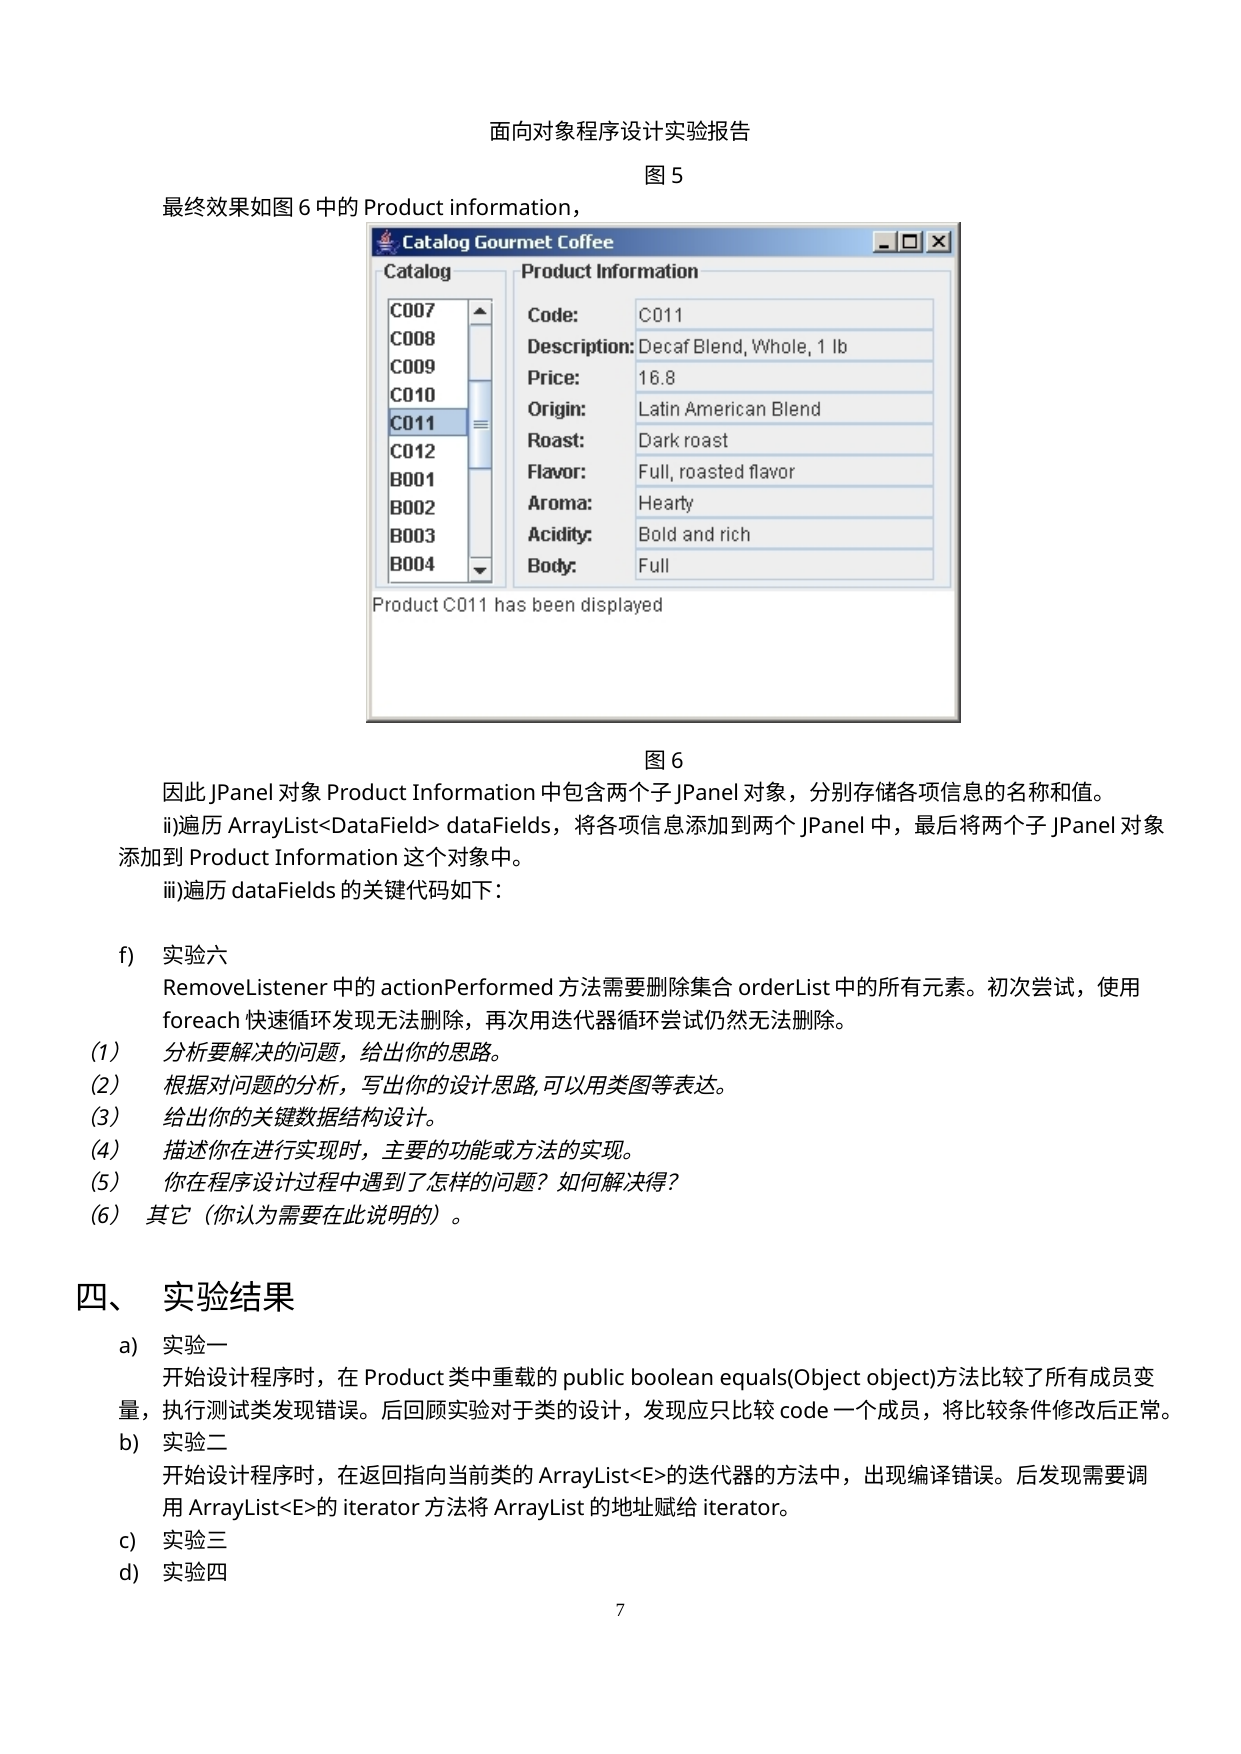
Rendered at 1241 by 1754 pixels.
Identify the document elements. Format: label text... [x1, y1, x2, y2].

text （3） 给出你的关键数据结构设计。 [75, 1100, 1165, 1132]
text 图6 [162, 742, 1165, 775]
text 图5 [162, 157, 1165, 190]
list 实验三 [119, 1522, 1165, 1555]
text （2） 根据对问题的分析，写出你的设计思路,可以用类图等表达。 [75, 1067, 1165, 1100]
text 最终效果如图6中的Product information， [162, 190, 1165, 222]
list 实验四 [119, 1555, 1165, 1587]
text （6） 其它（你认为需要在此说明的）。 [75, 1197, 1165, 1230]
text 因此JPanel对象Product Information中包含两个子JPanel对象，分别存储各项信息的名称和值。 [162, 775, 1165, 807]
text （1） 分析要解决的问题，给出你的思路。 [75, 1035, 1165, 1067]
list 实验二 [119, 1425, 1165, 1457]
list 实验结果 [75, 1262, 1165, 1327]
text （5） 你在程序设计过程中遇到了怎样的问题？如何解决得？ [75, 1165, 1165, 1197]
text 开始设计程序时，在返回指向当前类的ArrayList<E>的迭代器的方法中，出现编译错误。后发现需要调用ArrayList<E>的iterator方法将ArrayList的地址赋给iterator。 [162, 1457, 1165, 1522]
text （4） 描述你在进行实现时，主要的功能或方法的实现。 [75, 1132, 1165, 1165]
text 开始设计程序时，在Product类中重载的public boolean equals(Object object)方法比较了所有成员变量，执行测试类发现错误。后回顾实验对于类的设计，发现应只比较code一个成员，将比较条件修改后正常。 [119, 1360, 1165, 1425]
text ⅲ)遍历dataFields的关键代码如下： [162, 872, 1165, 905]
picture [366, 222, 961, 723]
list 实验六 [119, 937, 1165, 970]
text ⅱ)遍历ArrayList<DataField> dataFields，将各项信息添加到两个JPanel中，最后将两个子JPanel对象添加到Product Information这个对象中。 [119, 807, 1165, 872]
list 实验一 [119, 1327, 1165, 1360]
text RemoveListener中的actionPerformed方法需要删除集合orderList中的所有元素。初次尝试，使用foreach快速循环发现无法删除，再次用迭代器循环尝试仍然无法删除。 [162, 970, 1165, 1035]
